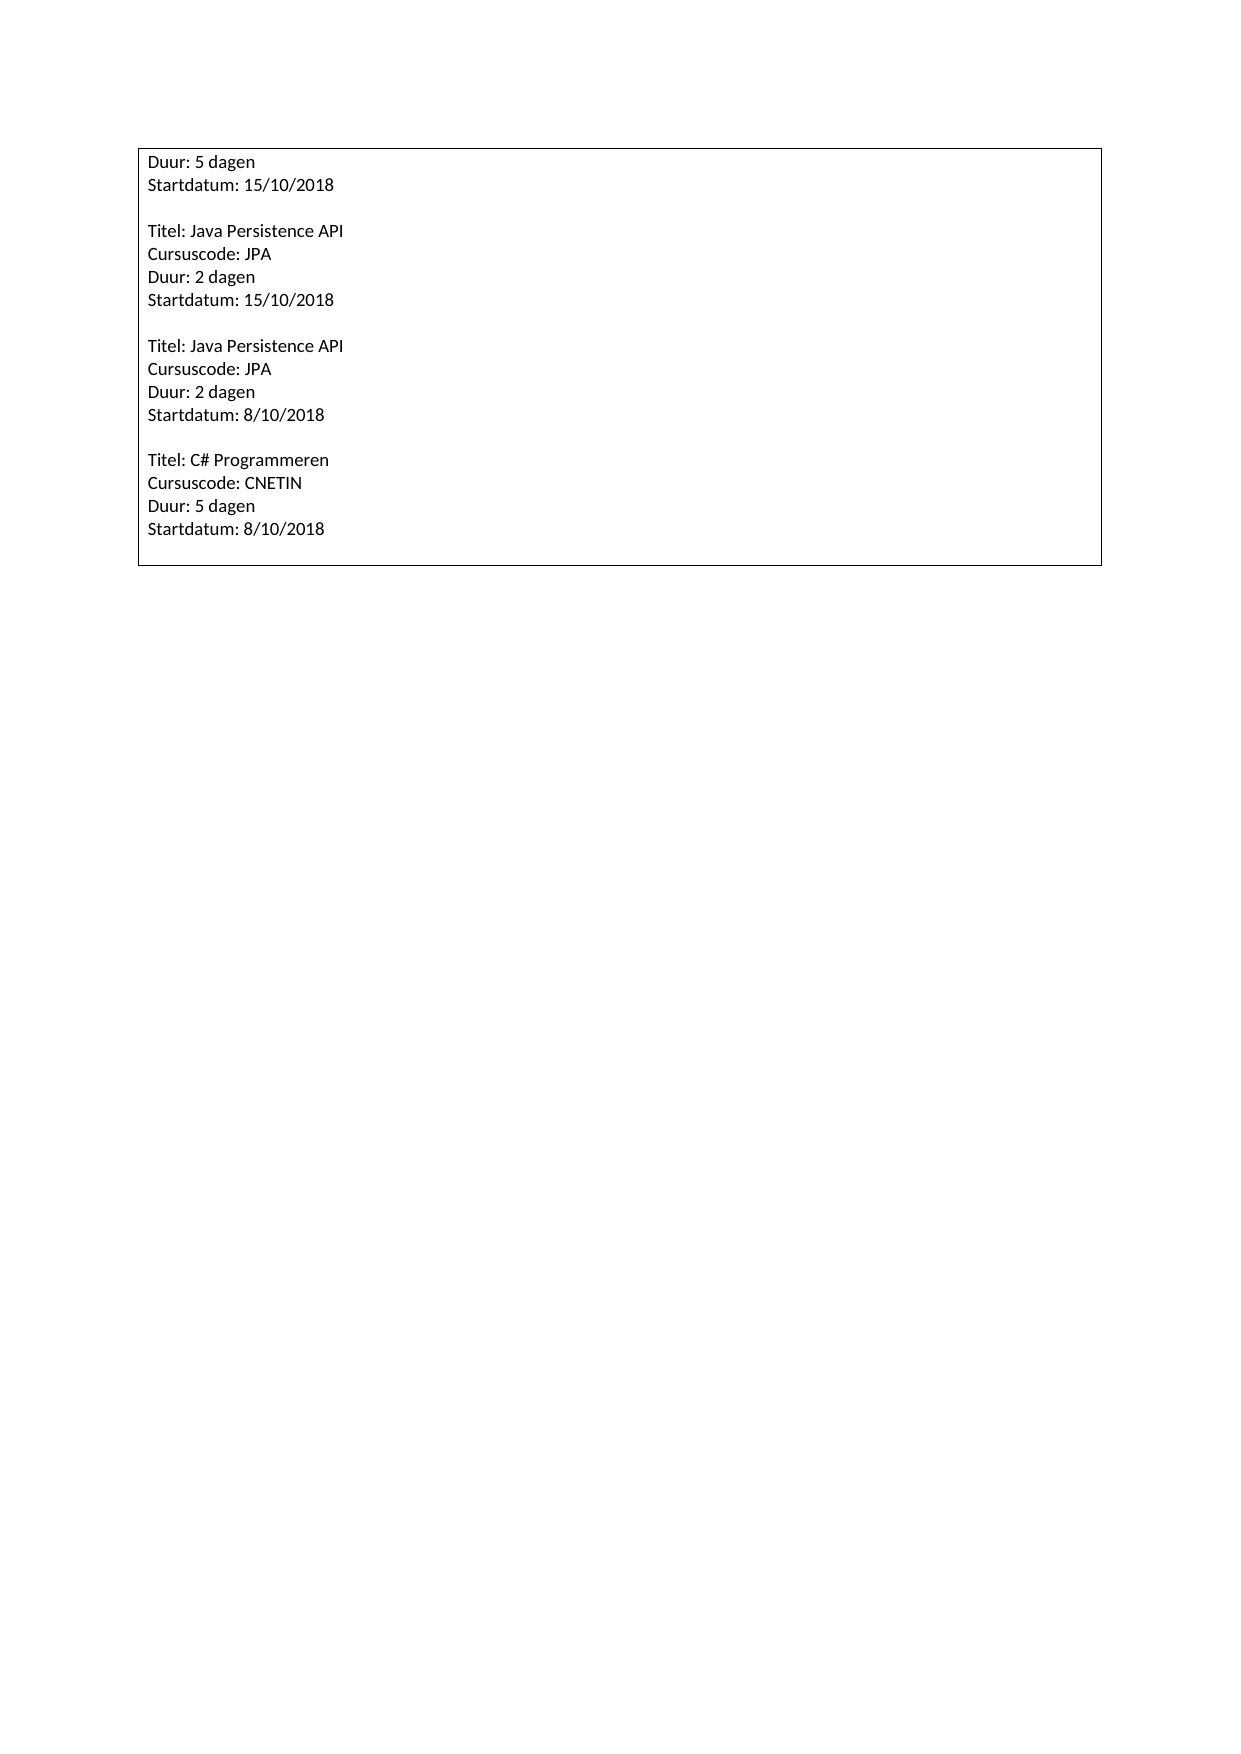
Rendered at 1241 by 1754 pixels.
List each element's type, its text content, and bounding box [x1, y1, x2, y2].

text Titel: Java Persistence API [148, 334, 1093, 357]
text Titel: C# Programmeren [148, 449, 1093, 472]
text Cursuscode: JPA [148, 242, 1093, 265]
text Duur: 2 dagen [148, 265, 1093, 288]
text Startdatum: 8/10/2018 [148, 403, 1093, 426]
text Cursuscode: JPA [148, 357, 1093, 380]
text Startdatum: 15/10/2018 [148, 174, 1093, 197]
text Startdatum: 15/10/2018 [148, 288, 1093, 311]
text Startdatum: 8/10/2018 [148, 517, 1093, 540]
text Titel: Java Persistence API [148, 219, 1093, 242]
text Duur: 5 dagen [139, 149, 1101, 174]
text Duur: 5 dagen [148, 494, 1093, 517]
text Duur: 2 dagen [148, 380, 1093, 403]
text Cursuscode: CNETIN [148, 472, 1093, 494]
